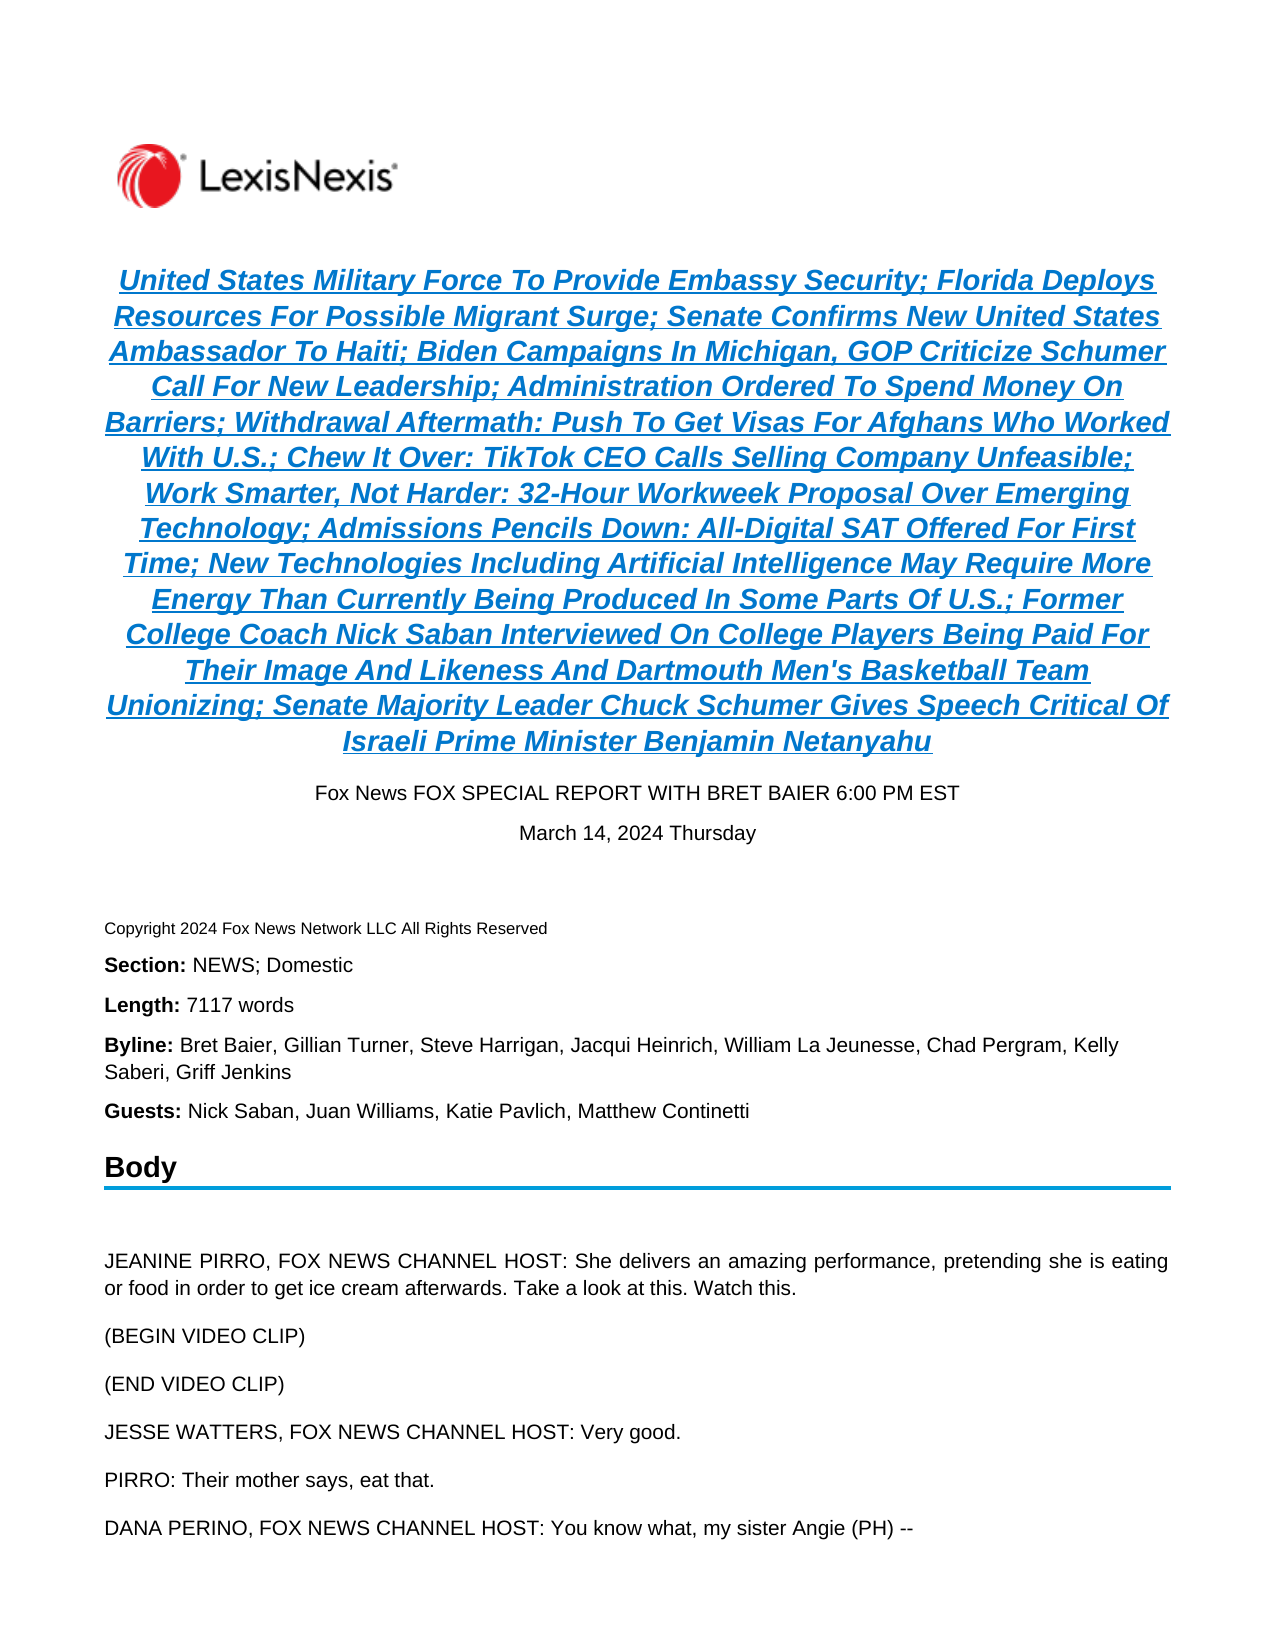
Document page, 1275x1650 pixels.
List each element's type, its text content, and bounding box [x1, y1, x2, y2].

text DANA PERINO, FOX NEWS CHANNEL HOST: You know what, my sister Angie (PH) -- [104, 1512, 1171, 1539]
text Guests: Nick Saban, Juan Williams, Katie Pavlich, Matthew Continetti [104, 1096, 1171, 1123]
text (END VIDEO CLIP) [104, 1368, 1171, 1396]
subtitle United States Military Force To Provide Embassy Security; Florida Deploys Resources For Possible Migrant Surge; Senate Confirms New United States Ambassador To Haiti; Biden Campaigns In Michigan, GOP Criticize Schumer Call For New Leadership; Administration Ordered To Spend Money On Barriers; Withdrawal Aftermath: Push To Get Visas For Afghans Who Worked With U.S.; Chew It Over: TikTok CEO Calls Selling Company Unfeasible; Work Smarter, Not Harder: 32-Hour Workweek Proposal Over Emerging Technology; Admissions Pencils Down: All-Digital SAT Offered For First Time; New Technologies Including Artificial Intelligence May Require More Energy Than Currently Being Produced In Some Parts Of U.S.; Former College Coach Nick Saban Interviewed On College Players Being Paid For Their Image And Likeness And Dartmouth Men's Basketball Team Unionizing; Senate Majority Leader Chuck Schumer Gives Speech Critical Of Israeli Prime Minister Benjamin Netanyahu [104, 435, 1171, 757]
text Byline: Bret Baier, Gillian Turner, Steve Harrigan, Jacqui Heinrich, William La Jeunesse, Chad Pergram, Kelly Saberi, Griff Jenkins [104, 1029, 1171, 1083]
text Body [104, 1148, 1171, 1183]
text JEANINE PIRRO, FOX NEWS CHANNEL HOST: She delivers an amazing performance, pretending she is eating or food in order to get ice cream afterwards. Take a look at this. Watch this. [104, 1246, 1171, 1300]
picture [104, 144, 412, 208]
text (BEGIN VIDEO CLIP) [104, 1321, 1171, 1348]
subtitle United States Military Force To Provide Embassy Security; Florida Deploys Resources For Possible Migrant Surge; Senate Confirms New United States Ambassador To Haiti; Biden Campaigns In Michigan, GOP Criticize Schumer Call For New Leadership; Administration Ordered To Spend Money On Barriers; Withdrawal Aftermath: Push To Get Visas For Afghans Who Worked With U.S.; Chew It Over: TikTok CEO Calls Selling Company Unfeasible; Work Smarter, Not Harder: 32-Hour Workweek Proposal Over Emerging Technology; Admissions Pencils Down: All-Digital SAT Offered For First Time; New Technologies Including Artificial Intelligence May Require More Energy Than Currently Being Produced In Some Parts Of U.S.; Former College Coach Nick Saban Interviewed On College Players Being Paid For Their Image And Likeness And Dartmouth Men's Basketball Team Unionizing; Senate Majority Leader Chuck Schumer Gives Speech Critical Of Israeli Prime Minister Benjamin Netanyahu [104, 261, 1171, 434]
text Fox News FOX SPECIAL REPORT WITH BRET BAIER 6:00 PM EST [104, 778, 1171, 805]
text Copyright 2024 Fox News Network LLC All Rights Reserved [104, 886, 1171, 938]
text Length: 7117 words [104, 990, 1171, 1017]
text PIRRO: Their mother says, eat that. [104, 1464, 1171, 1491]
text March 14, 2024 Thursday [104, 818, 1171, 845]
text JESSE WATTERS, FOX NEWS CHANNEL HOST: Very good. [104, 1416, 1171, 1443]
text Section: NEWS; Domestic [104, 950, 1171, 977]
